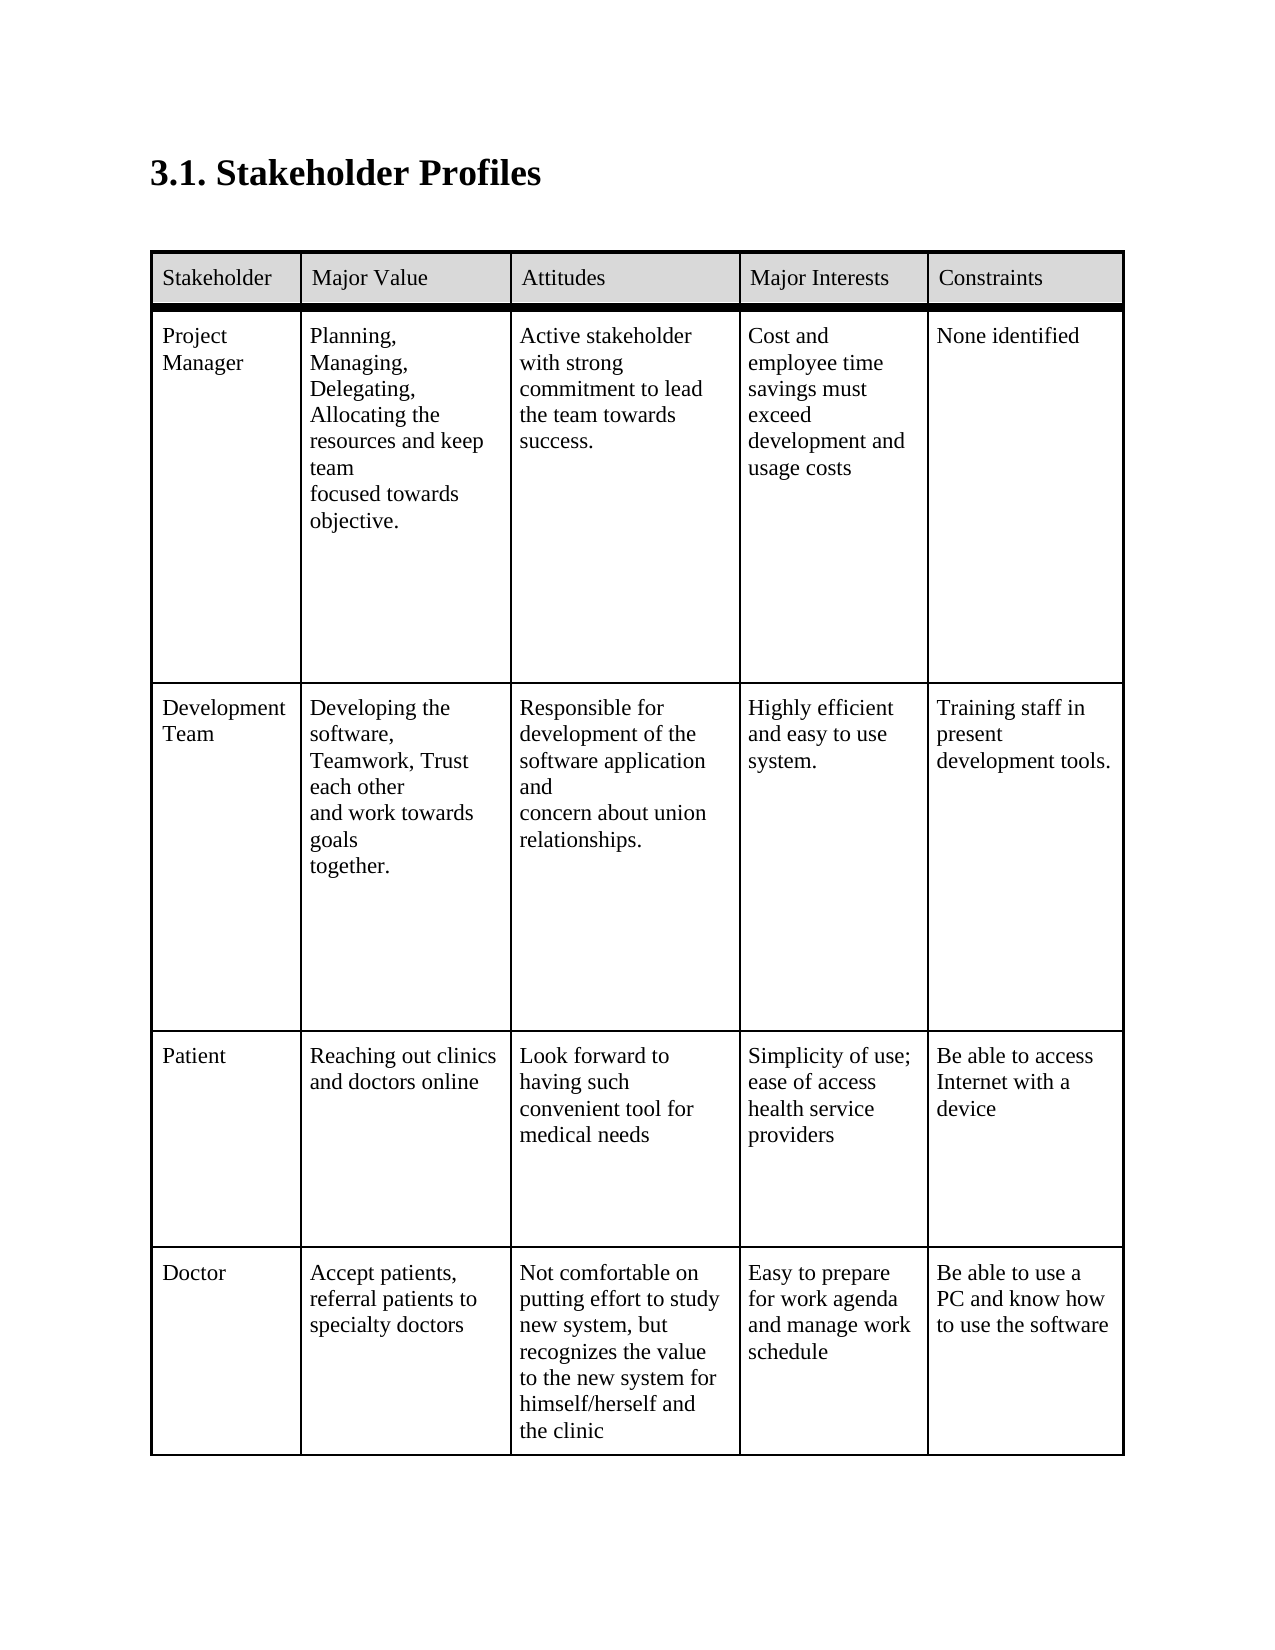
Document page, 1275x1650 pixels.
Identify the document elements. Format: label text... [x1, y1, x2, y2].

table_cell Simplicity of use; ease of access health service providers [741, 1032, 927, 1246]
table_cell Be able to access Internet with a device [929, 1032, 1122, 1246]
table_cell Look forward to having such convenient tool for medical needs [512, 1032, 739, 1246]
subtitle 3.1. Stakeholder Profiles [150, 150, 1125, 193]
table_cell Accept patients, referral patients to specialty doctors [302, 1248, 510, 1453]
table_cell Patient [153, 1032, 300, 1246]
table_cell Training staff in present development tools. [929, 684, 1122, 1029]
table_header Major Interests [741, 254, 927, 302]
table_header Constraints [929, 254, 1122, 302]
table_cell Cost and employee time savings must exceed development and usage costs [741, 312, 927, 682]
table_header Attitudes [512, 254, 739, 302]
table_cell Project Manager [153, 312, 300, 682]
table_cell Development Team [153, 684, 300, 1029]
table_cell Not comfortable on putting effort to study new system, but recognizes the value to the new system for himself/herself and the clinic [512, 1248, 739, 1453]
table_cell Easy to prepare for work agenda and manage work schedule [741, 1248, 927, 1453]
table_cell Planning, Managing, Delegating, Allocating the resources and keep team focused towards objective. [302, 312, 510, 682]
table_header Major Value [302, 254, 510, 302]
table_cell Responsible for development of the software application and concern about union relationships. [512, 684, 739, 1029]
table_cell Highly efficient and easy to use system. [741, 684, 927, 1029]
table_cell Developing the software, Teamwork, Trust each other and work towards goals together. [302, 684, 510, 1029]
table_cell Active stakeholder with strong commitment to lead the team towards success. [512, 312, 739, 682]
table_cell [929, 1248, 1122, 1453]
table_cell None identified [929, 312, 1122, 682]
table_cell Doctor [153, 1248, 300, 1453]
table_cell Reaching out clinics and doctors online [302, 1032, 510, 1246]
table_header Stakeholder [153, 254, 300, 302]
